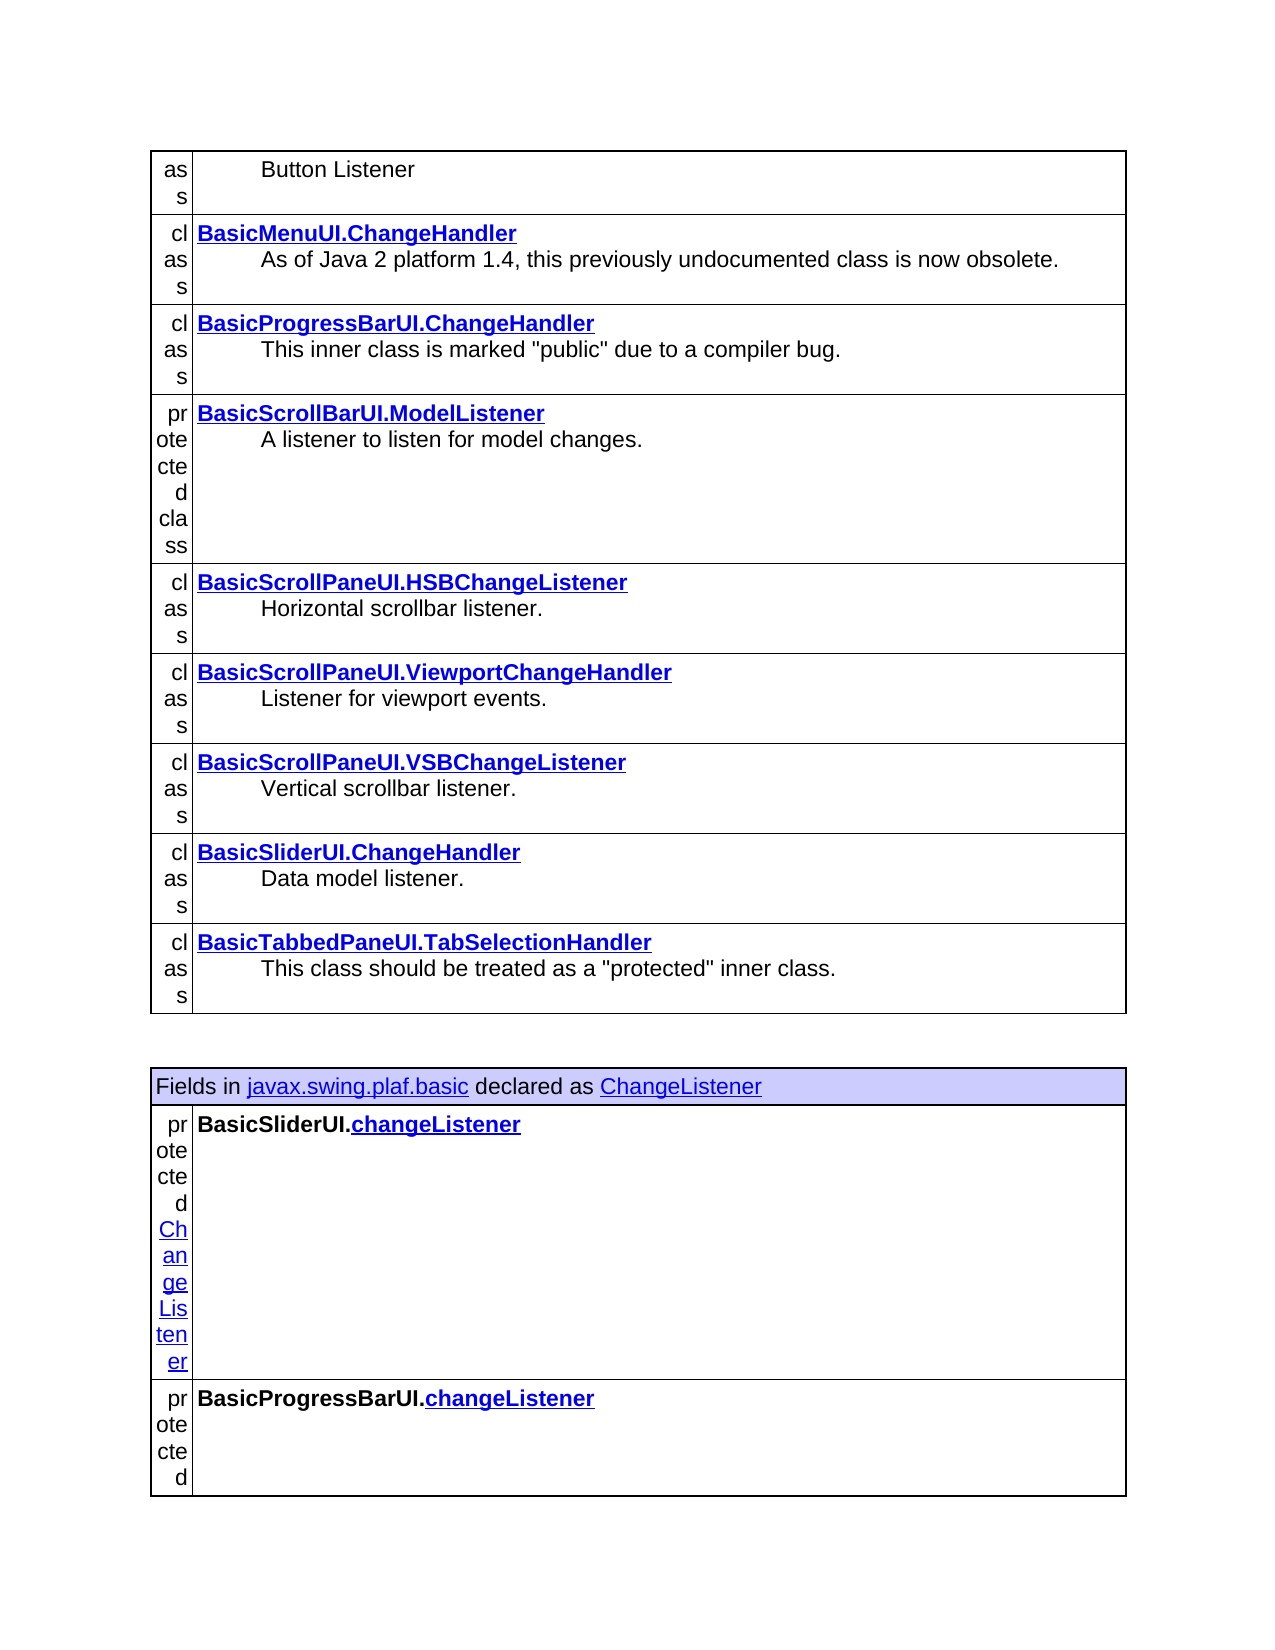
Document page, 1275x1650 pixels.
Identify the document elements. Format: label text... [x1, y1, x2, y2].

table_cell class [152, 744, 192, 833]
table_cell class [152, 924, 192, 1013]
table_cell BasicTabbedPaneUI.TabSelectionHandler This class should be treated as a "protected" inner class. [193, 924, 1125, 1013]
table_cell BasicSliderUI.changeListener [193, 1106, 1125, 1379]
table_cell BasicScrollBarUI.ModelListener A listener to listen for model changes. [193, 395, 1125, 563]
table_header Fields in javax.swing.plaf.basic declared as ChangeListener [152, 1069, 1125, 1104]
table_cell BasicScrollPaneUI.VSBChangeListener Vertical scrollbar listener. [193, 744, 1125, 833]
table_cell class [152, 564, 192, 653]
table_cell BasicProgressBarUI.ChangeHandler This inner class is marked "public" due to a compiler bug. [193, 305, 1125, 394]
table_cell BasicScrollPaneUI.HSBChangeListener Horizontal scrollbar listener. [193, 564, 1125, 653]
table_cell class [152, 152, 192, 214]
table_cell class [152, 834, 192, 923]
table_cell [193, 1380, 1125, 1495]
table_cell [193, 152, 1125, 214]
table_cell class [152, 654, 192, 743]
table_cell BasicSliderUI.ChangeHandler Data model listener. [193, 834, 1125, 923]
table_cell class [152, 305, 192, 394]
table_cell protected ChangeListener [152, 1106, 192, 1379]
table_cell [152, 1380, 192, 1495]
table_cell BasicScrollPaneUI.ViewportChangeHandler Listener for viewport events. [193, 654, 1125, 743]
table_cell class [152, 215, 192, 304]
table_cell protected class [152, 395, 192, 563]
table_cell BasicMenuUI.ChangeHandler As of Java 2 platform 1.4, this previously undocumented class is now obsolete. [193, 215, 1125, 304]
